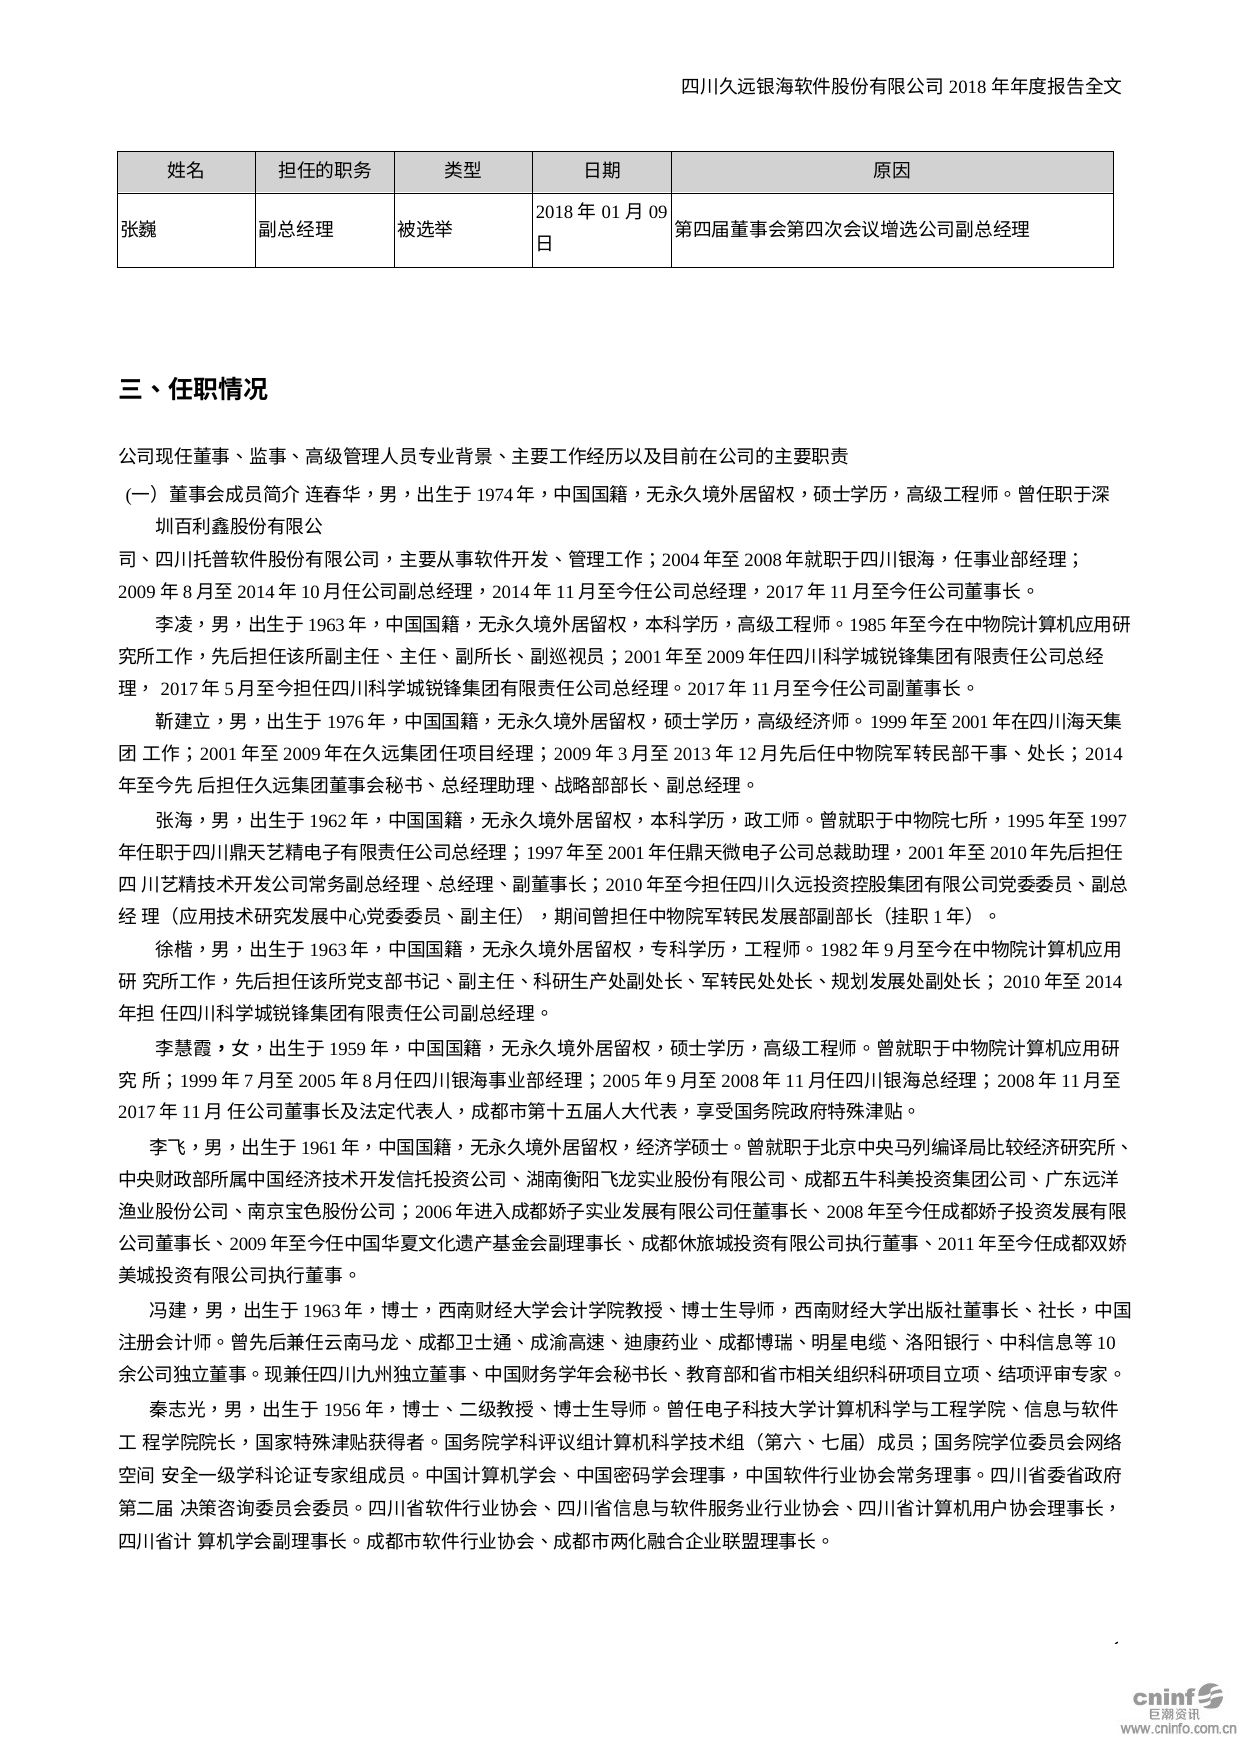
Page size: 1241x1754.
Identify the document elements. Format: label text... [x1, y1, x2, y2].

text 冯建，男，出生于1963年，博士，西南财经大学会计学院教授、博士生导师，西南财经大学出版社董事长、社长，中国 注册会计师。曾先后兼任云南马龙、成都卫士通、成渝高速、迪康药业、成都博瑞、明星电缆、洛阳银行、中科信息等10 余公司独立董事。现兼任四川九州独立董事、中国财务学年会秘书长、教育部和省市相关组织科研项目立项、结项评审专家。 [118, 1297, 1137, 1387]
text 秦志光，男，出生于1956年，博士、二级教授、博士生导师。曾任电子科技大学计算机科学与工程学院、信息与软件工 程学院院长，国家特殊津贴获得者。国务院学科评议组计算机科学技术组（第六、七届）成员；国务院学位委员会网络空间 安全一级学科论证专家组成员。中国计算机学会、中国密码学会理事，中国软件行业协会常务理事。四川省委省政府第二届 决策咨询委员会委员。四川省软件行业协会、四川省信息与软件服务业行业协会、四川省计算机用户协会理事长，四川省计 算机学会副理事长。成都市软件行业协会、成都市两化融合企业联盟理事长。 [118, 1396, 1122, 1554]
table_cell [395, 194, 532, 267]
subtitle 三、任职情况 [118, 372, 1122, 406]
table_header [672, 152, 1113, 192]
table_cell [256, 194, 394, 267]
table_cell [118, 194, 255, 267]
text 李凌，男，出生于1963年，中国国籍，无永久境外居留权，本科学历，高级工程师。1985年至今在中物院计算机应用研 究所工作，先后担任该所副主任、主任、副所长、副巡视员；2001年至2009年任四川科学城锐锋集团有限责任公司总经理， 2017年5月至今担任四川科学城锐锋集团有限责任公司总经理。2017年11月至今任公司副董事长。 [118, 612, 1132, 701]
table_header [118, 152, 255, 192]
text 李慧霞，女，出生于1959年，中国国籍，无永久境外居留权，硕士学历，高级工程师。曾就职于中物院计算机应用研究 所；1999年7月至2005年8月任四川银海事业部经理；2005年9月至2008年11月任四川银海总经理；2008年11月至2017年11月 任公司董事长及法定代表人，成都市第十五届人大代表，享受国务院政府特殊津贴。 [118, 1035, 1122, 1124]
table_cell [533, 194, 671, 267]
text 张海，男，出生于1962年，中国国籍，无永久境外居留权，本科学历，政工师。曾就职于中物院七所，1995年至1997 年任职于四川鼎天艺精电子有限责任公司总经理；1997年至2001年任鼎天微电子公司总裁助理，2001年至2010年先后担任四 川艺精技术开发公司常务副总经理、总经理、副董事长；2010年至今担任四川久远投资控股集团有限公司党委委员、副总经 理（应用技术研究发展中心党委委员、副主任），期间曾担任中物院军转民发展部副部长（挂职1年）。 [118, 807, 1137, 928]
text 司、四川托普软件股份有限公司，主要从事软件开发、管理工作；2004年至2008年就职于四川银海，任事业部经理；2009 年8月至2014年10月任公司副总经理，2014年11月至今任公司总经理，2017年11月至今任公司董事长。 [118, 546, 1114, 604]
text 李飞，男，出生于1961年，中国国籍，无永久境外居留权，经济学硕士。曾就职于北京中央马列编译局比较经济研究所、 中央财政部所属中国经济技术开发信托投资公司、湖南衡阳飞龙实业股份有限公司、成都五牛科美投资集团公司、广东远洋 渔业股份公司、南京宝色股份公司；2006年进入成都娇子实业发展有限公司任董事长、2008年至今任成都娇子投资发展有限 公司董事长、2009年至今任中国华夏文化遗产基金会副理事长、成都休旅城投资有限公司执行董事、2011年至今任成都双娇 美城投资有限公司执行董事。 [118, 1134, 1137, 1288]
text 公司现任董事、监事、高级管理人员专业背景、主要工作经历以及目前在公司的主要职责 [118, 444, 1122, 469]
text 靳建立，男，出生于1976年，中国国籍，无永久境外居留权，硕士学历，高级经济师。1999年至2001年在四川海天集团 工作；2001年至2009年在久远集团任项目经理；2009年3月至2013年12月先后任中物院军转民部干事、处长；2014年至今先 后担任久远集团董事会秘书、总经理助理、战略部部长、副总经理。 [118, 708, 1123, 798]
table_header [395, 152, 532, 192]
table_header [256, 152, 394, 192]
text 徐楷，男，出生于1963年，中国国籍，无永久境外居留权，专科学历，工程师。1982年9月至今在中物院计算机应用研 究所工作，先后担任该所党支部书记、副主任、科研生产处副处长、军转民处处长、规划发展处副处长；2010年至2014年担 任四川科学城锐锋集团有限责任公司副总经理。 [118, 936, 1122, 1026]
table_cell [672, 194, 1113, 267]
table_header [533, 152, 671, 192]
text (一）董事会成员简介 连春华，男，出生于1974年，中国国籍，无永久境外居留权，硕士学历，高级工程师。曾任职于深圳百利鑫股份有限公 [125, 481, 1122, 539]
picture [1115, 1680, 1240, 1737]
